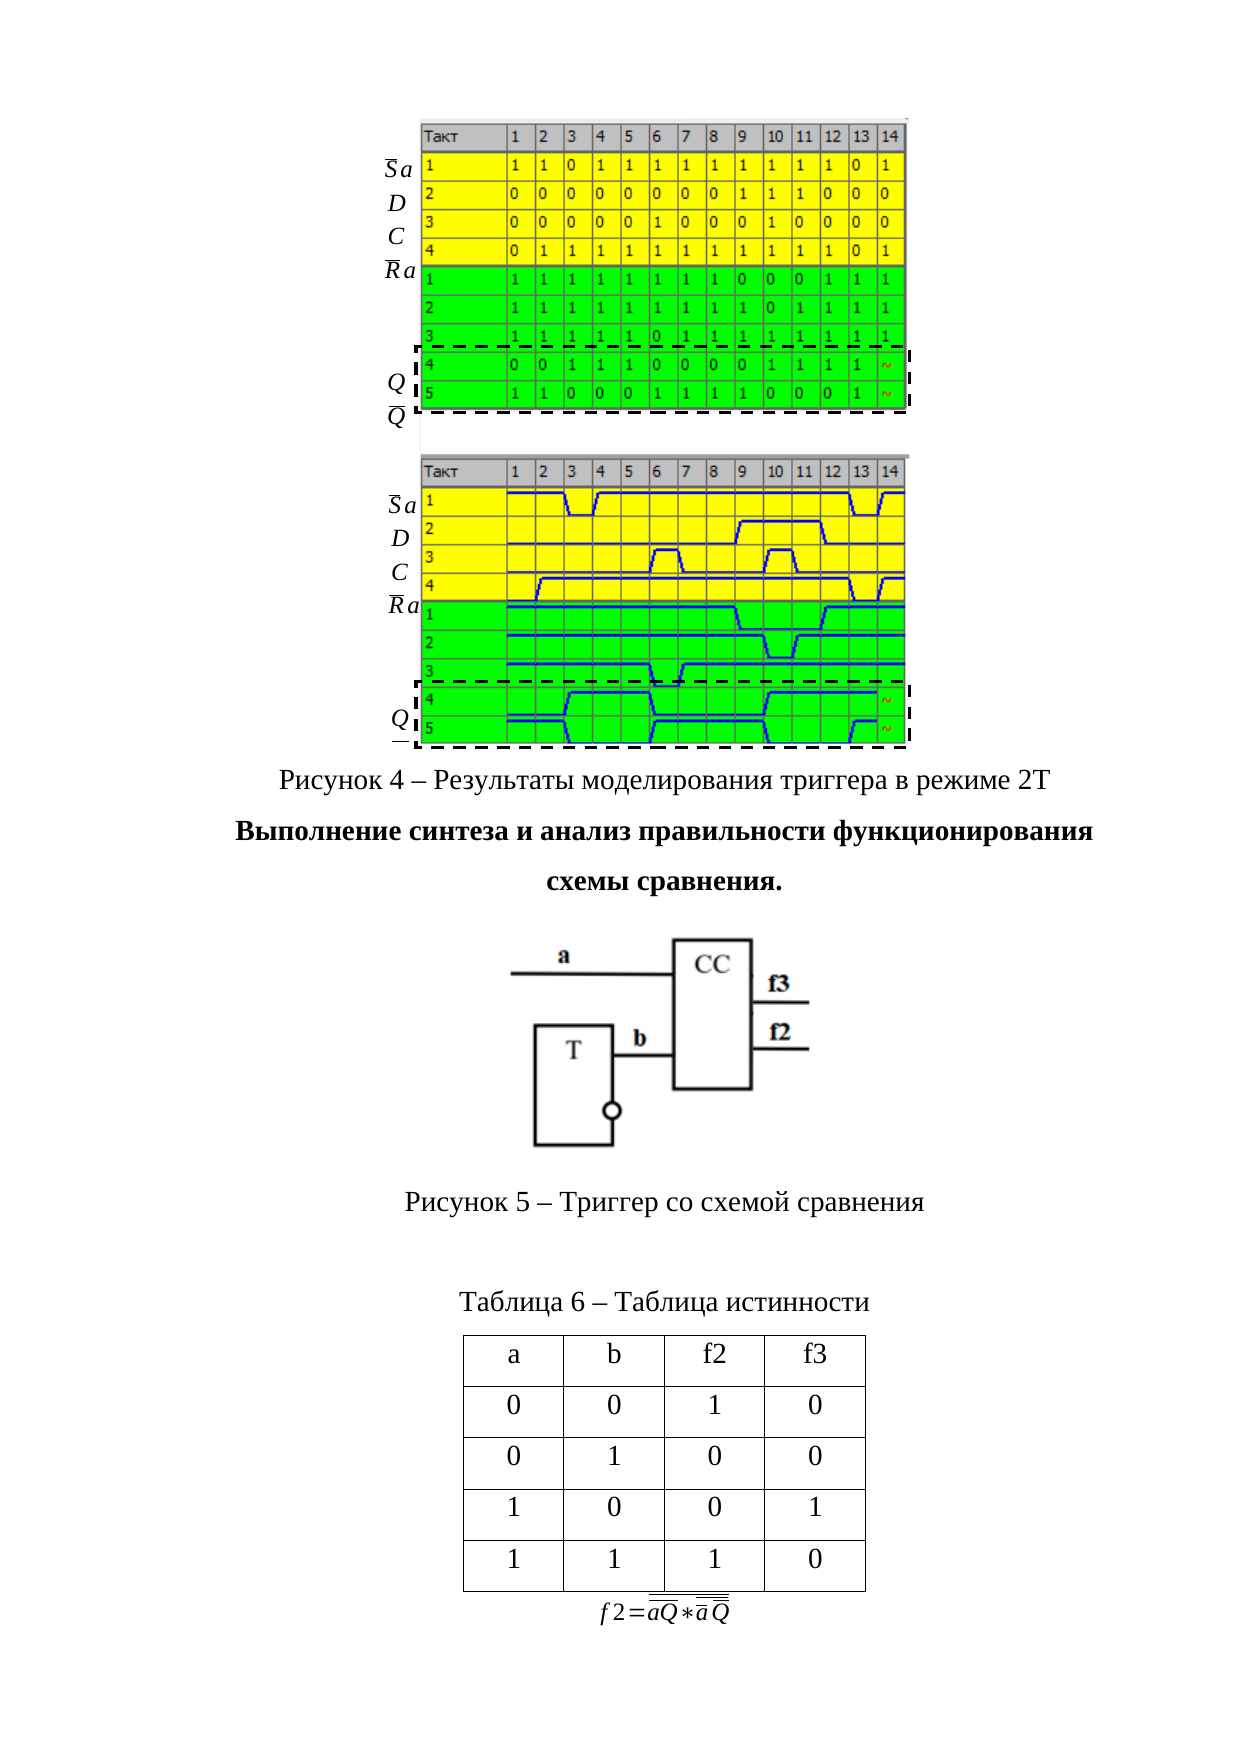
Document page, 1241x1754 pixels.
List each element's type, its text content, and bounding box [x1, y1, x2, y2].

table_header b [564, 1336, 664, 1386]
table_cell 0 [765, 1438, 865, 1488]
table_cell 1 [464, 1490, 563, 1540]
text Рисунок 4 – Результаты моделирования триггера в режиме 2Т [177, 762, 1152, 796]
table_cell 1 [564, 1438, 664, 1488]
table_cell 0 [564, 1490, 664, 1540]
table_cell 1 [464, 1541, 563, 1591]
table_cell 0 [564, 1387, 664, 1437]
text Таблица 6 – Таблица истинности [177, 1284, 1152, 1318]
text Рисунок 5 – Триггер со схемой сравнения [177, 1184, 1152, 1217]
table_cell 0 [464, 1387, 563, 1437]
table_cell 1 [564, 1541, 664, 1591]
table_cell 1 [665, 1541, 764, 1591]
table_cell 1 [665, 1387, 764, 1437]
table_cell 0 [464, 1438, 563, 1488]
table_cell 1 [765, 1490, 865, 1540]
text Выполнение синтеза и анализ правильности функционирования схемы сравнения. [177, 813, 1152, 897]
table_cell 0 [765, 1541, 865, 1591]
table_cell 0 [665, 1490, 764, 1540]
table_cell 0 [665, 1438, 764, 1488]
picture [491, 913, 838, 1167]
table_cell 0 [765, 1387, 865, 1437]
picture [419, 118, 910, 746]
table_header f3 [765, 1336, 865, 1386]
table_header a [464, 1336, 563, 1386]
table_header f2 [665, 1336, 764, 1386]
